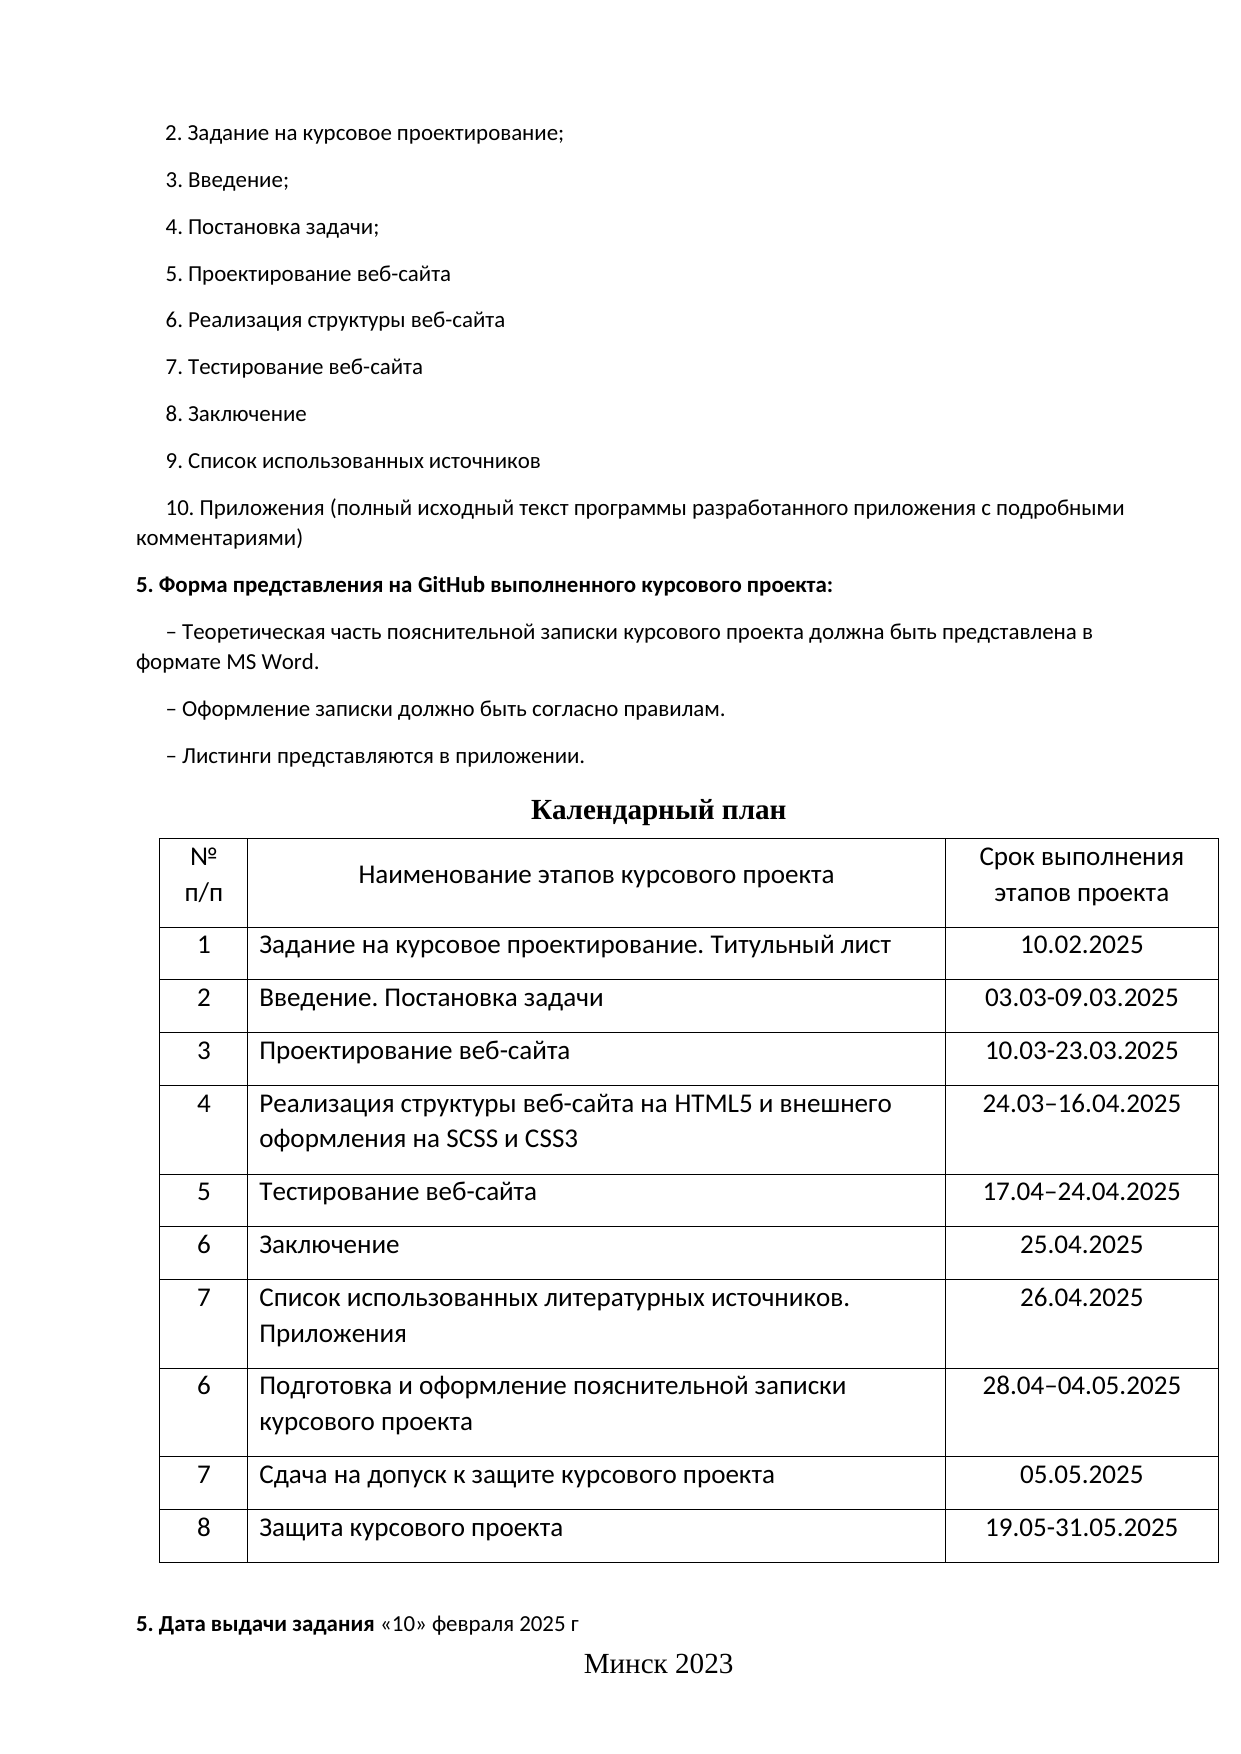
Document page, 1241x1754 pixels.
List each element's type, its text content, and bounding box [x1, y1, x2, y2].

table_cell 6 [160, 1369, 247, 1456]
table_cell 3 [160, 1033, 247, 1085]
text – Листинги представляются в приложении. [136, 741, 1181, 769]
table_cell Реализация структуры веб-сайта на HTML5 и внешнего оформления на SCSS и СSS3 [248, 1086, 945, 1173]
table_cell 5 [160, 1175, 247, 1226]
text 7. Тестирование веб-сайта [136, 352, 1181, 381]
table_cell 7 [160, 1280, 247, 1367]
table_cell 25.04.2025 [946, 1227, 1218, 1279]
table_cell 19.05-31.05.2025 [946, 1510, 1218, 1562]
table_cell 05.05.2025 [946, 1457, 1218, 1509]
text – Оформление записки должно быть согласно правилам. [136, 694, 1181, 722]
text 9. Список использованных источников [136, 446, 1181, 474]
table_cell 17.04–24.04.2025 [946, 1175, 1218, 1226]
subtitle Календарный план [136, 792, 1181, 826]
table_cell Заключение [248, 1227, 945, 1279]
text 5. Форма представления на GitHub выполненного курсового проекта: [136, 570, 1181, 598]
table_cell Тестирование веб-сайта [248, 1175, 945, 1226]
table_header Наименование этапов курсового проекта [248, 839, 945, 927]
text 2. Задание на курсовое проектирование; [136, 118, 1181, 146]
table_cell 6 [160, 1227, 247, 1279]
table_cell Сдача на допуск к защите курсового проекта [248, 1457, 945, 1509]
text 3. Введение; [136, 165, 1181, 193]
table_cell Список использованных литературных источников. Приложения [248, 1280, 945, 1367]
table_cell 03.03-09.03.2025 [946, 980, 1218, 1032]
table_cell 7 [160, 1457, 247, 1509]
table_cell Проектирование веб-сайта [248, 1033, 945, 1085]
text 6. Реализация структуры веб-сайта [136, 306, 1181, 334]
table_cell 10.03-23.03.2025 [946, 1033, 1218, 1085]
table_cell 2 [160, 980, 247, 1032]
table_header № п/п [160, 839, 247, 927]
table_cell 24.03–16.04.2025 [946, 1086, 1218, 1173]
table_cell 1 [160, 928, 247, 979]
text 4. Постановка задачи; [136, 212, 1181, 240]
table_cell Подготовка и оформление пояснительной записки курсового проекта [248, 1369, 945, 1456]
table_header Срок выполнения этапов проекта [946, 839, 1218, 927]
table_cell Введение. Постановка задачи [248, 980, 945, 1032]
table_cell 4 [160, 1086, 247, 1173]
table_cell 26.04.2025 [946, 1280, 1218, 1367]
text 5. Проектирование веб-сайта [136, 259, 1181, 287]
table_cell 28.04–04.05.2025 [946, 1369, 1218, 1456]
text 10. Приложения (полный исходный текст программы разработанного приложения с подробными комментариями) [136, 493, 1181, 551]
table_cell Защита курсового проекта [248, 1510, 945, 1562]
table_cell 10.02.2025 [946, 928, 1218, 979]
text 5. Дата выдачи задания «10» февраля 2025 г [136, 1609, 1181, 1637]
text – Теоретическая часть пояснительной записки курсового проекта должна быть представлена в формате MS Word. [136, 617, 1181, 675]
table_cell 8 [160, 1510, 247, 1562]
table_cell Задание на курсовое проектирование. Титульный лист [248, 928, 945, 979]
text 8. Заключение [136, 399, 1181, 427]
